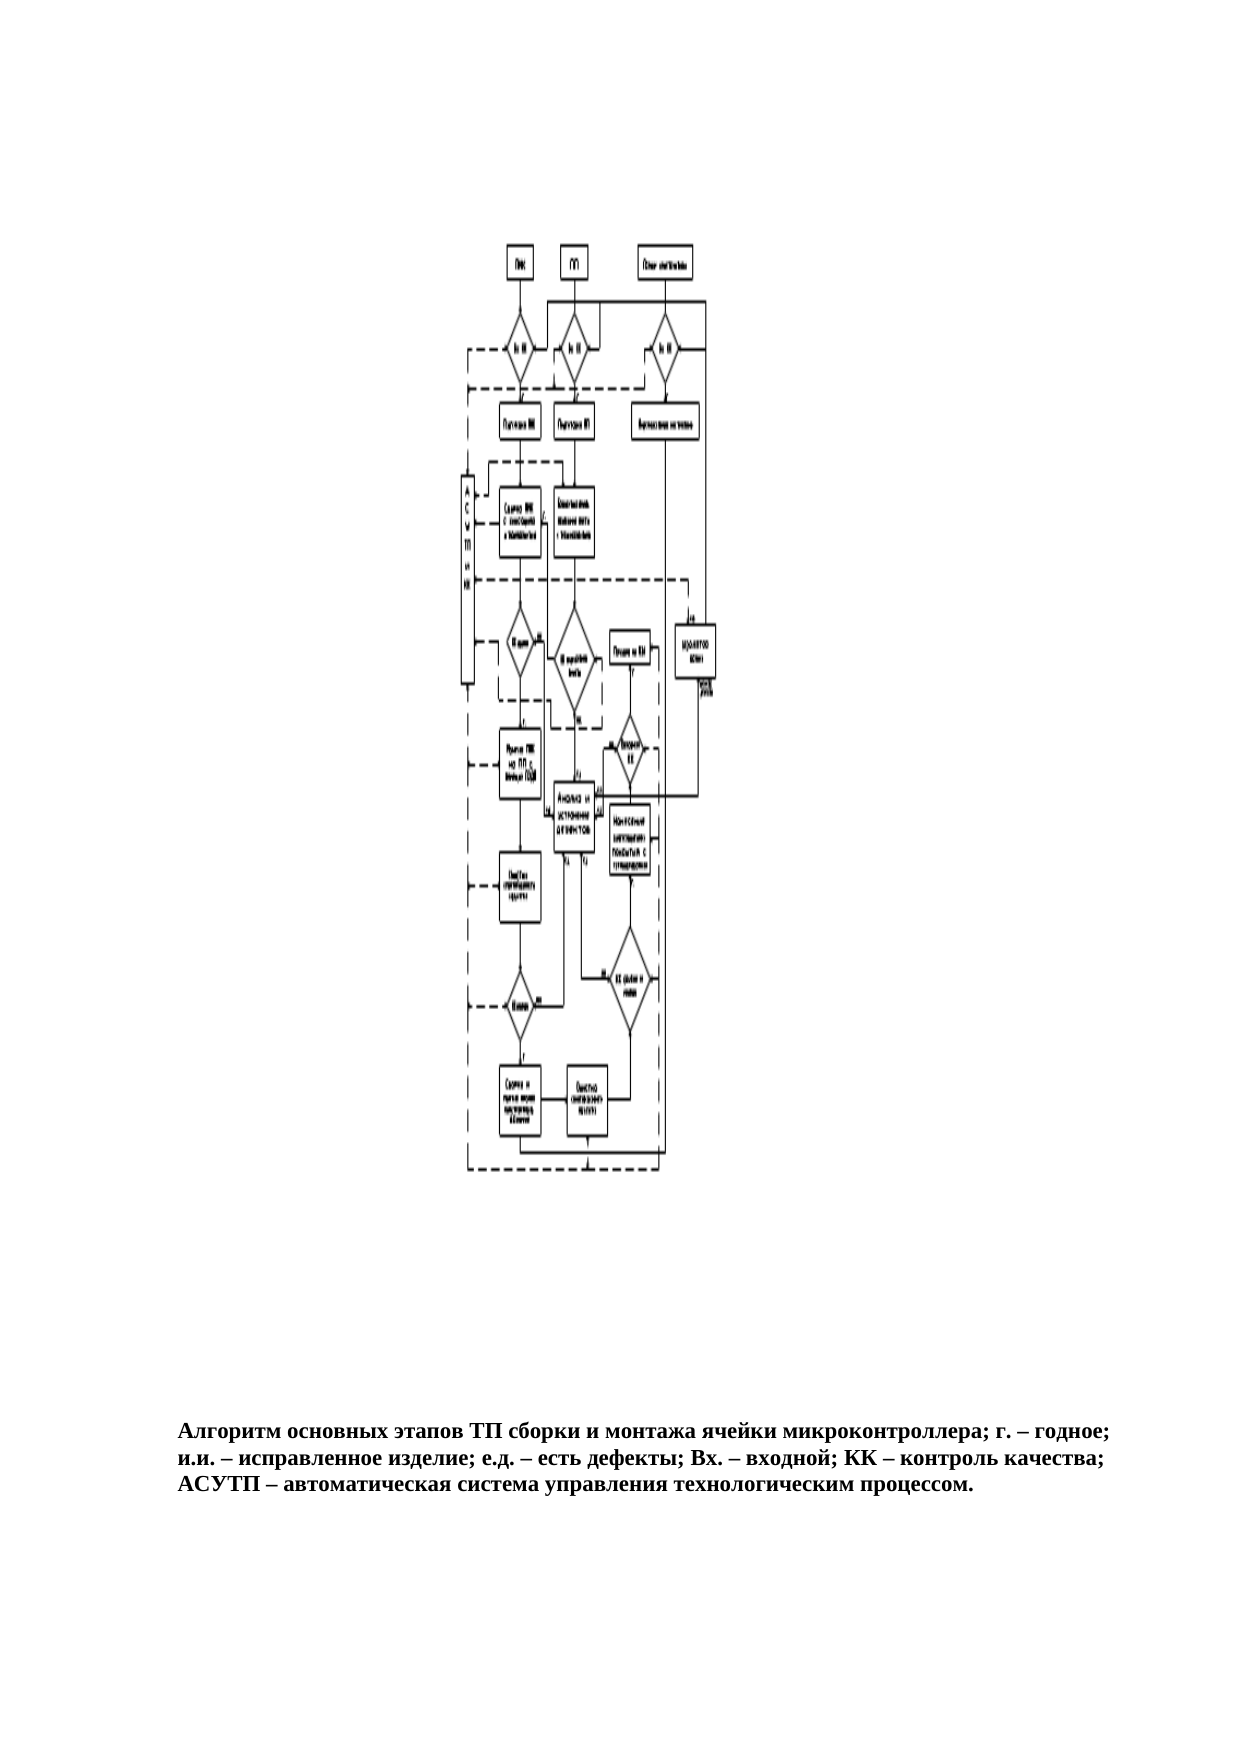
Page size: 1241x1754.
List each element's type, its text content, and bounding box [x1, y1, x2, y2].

text Алгоритм основных этапов ТП сборки и монтажа ячейки микроконтроллера; г. – годное; и.и. – исправленное изделие; е.д. – есть дефекты; Вх. – входной; КК – контроль качества; АСУТП – автоматическая система управления технологическим процессом. [177, 1417, 1152, 1497]
